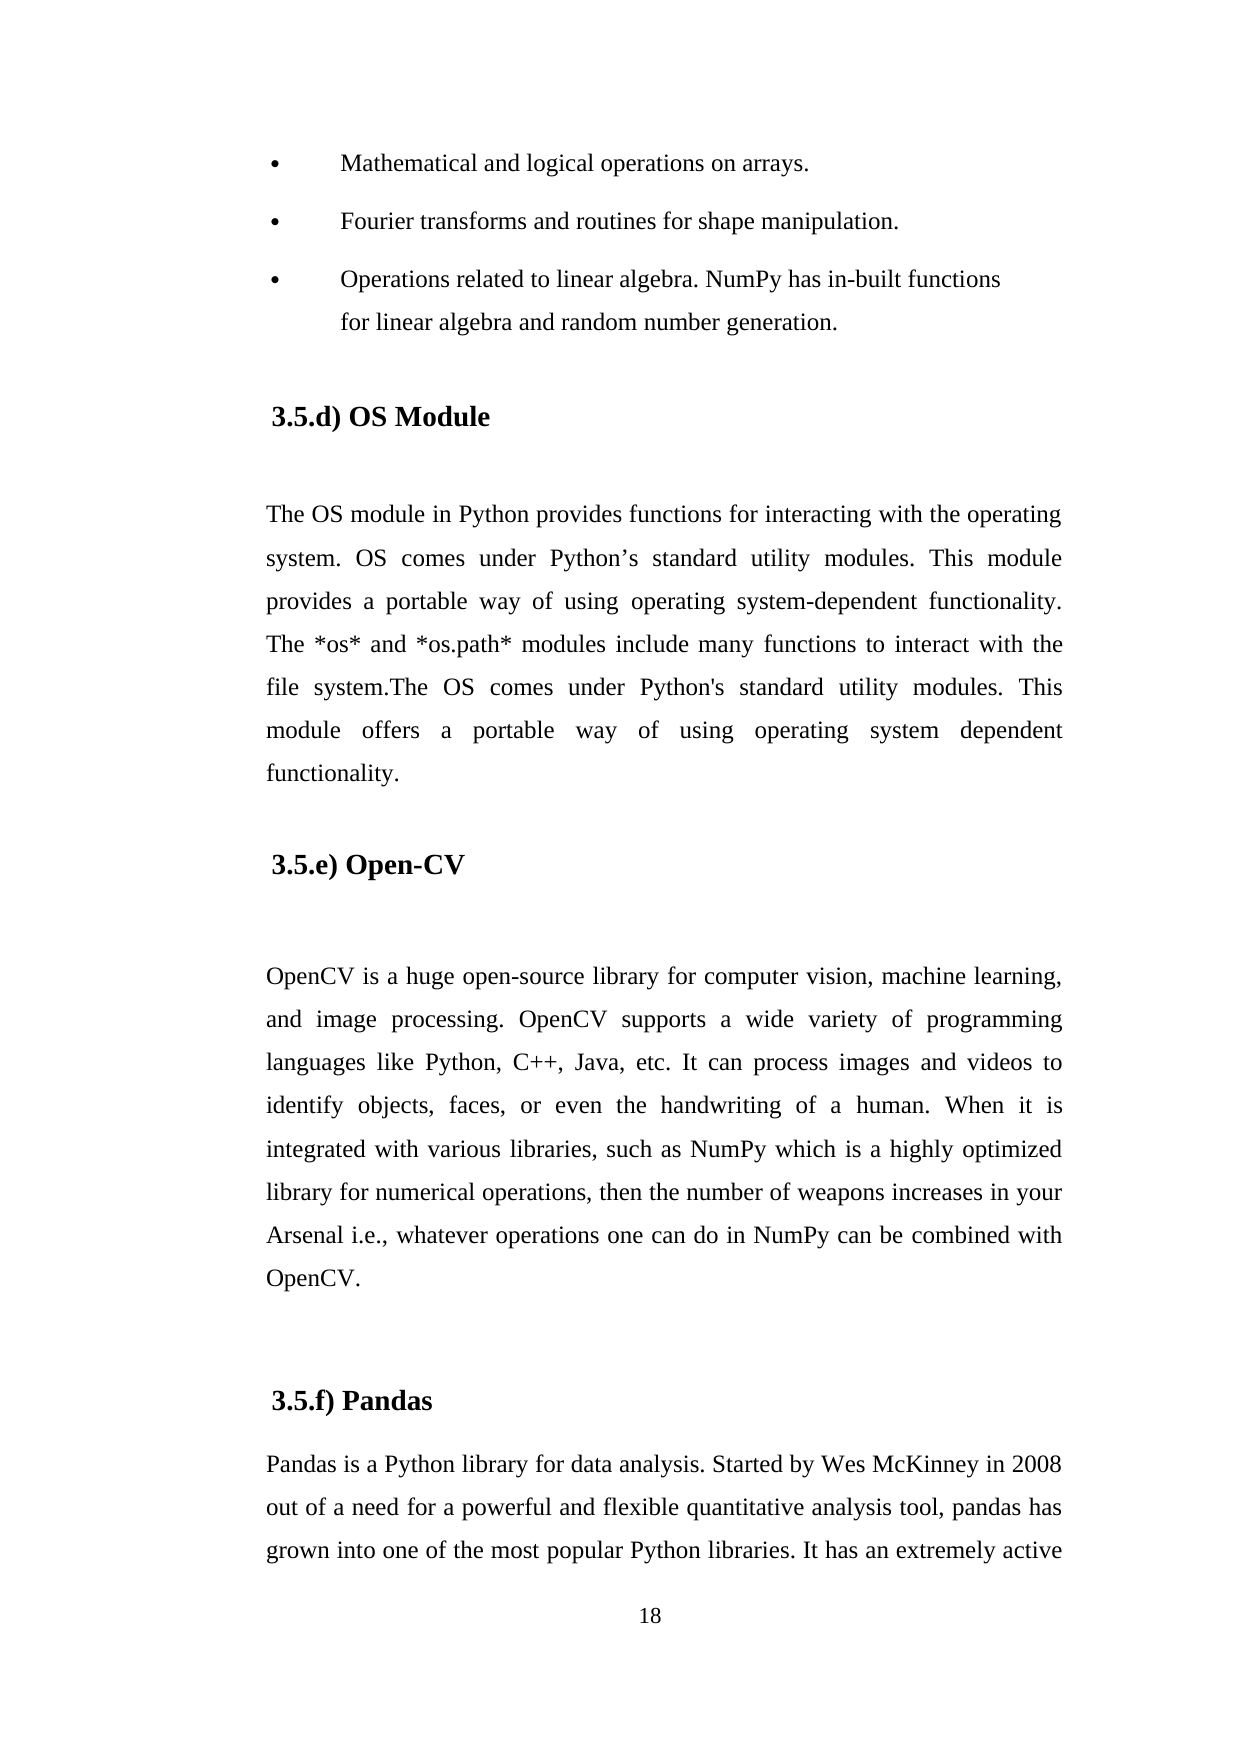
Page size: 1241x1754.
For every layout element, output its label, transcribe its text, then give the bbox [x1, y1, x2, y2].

text OpenCV is a huge open-source library for computer vision, machine learning, and image processing. OpenCV supports a wide variety of programming languages like Python, C++, Java, etc. It can process images and videos to identify objects, faces, or even the handwriting of a human. When it is integrated with various libraries, such as NumPy which is a highly optimized library for numerical operations, then the number of weapons increases in your Arsenal i.e., whatever operations one can do in NumPy can be combined with OpenCV. [266, 961, 1063, 1292]
subtitle 3.5.f) Pandas [266, 1383, 1063, 1416]
subtitle 3.5.d) OS Module [266, 399, 1063, 432]
text for linear algebra and random number generation. [266, 307, 1063, 336]
list Fourier transforms and routines for shape manipulation. [266, 206, 1063, 234]
subtitle 3.5.e) Open-CV [266, 847, 1063, 880]
text The OS module in Python provides functions for interacting with the operating system. OS comes under Python’s standard utility modules. This module provides a portable way of using operating system-dependent functionality. The *os* and *os.path* modules include many functions to interact with the file system.The OS comes under Python's standard utility modules. This module offers a portable way of using operating system dependent functionality. [266, 499, 1063, 787]
list Mathematical and logical operations on arrays. [266, 148, 1063, 176]
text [266, 1449, 1063, 1564]
list Operations related to linear algebra. NumPy has in-built functions [266, 264, 1063, 293]
